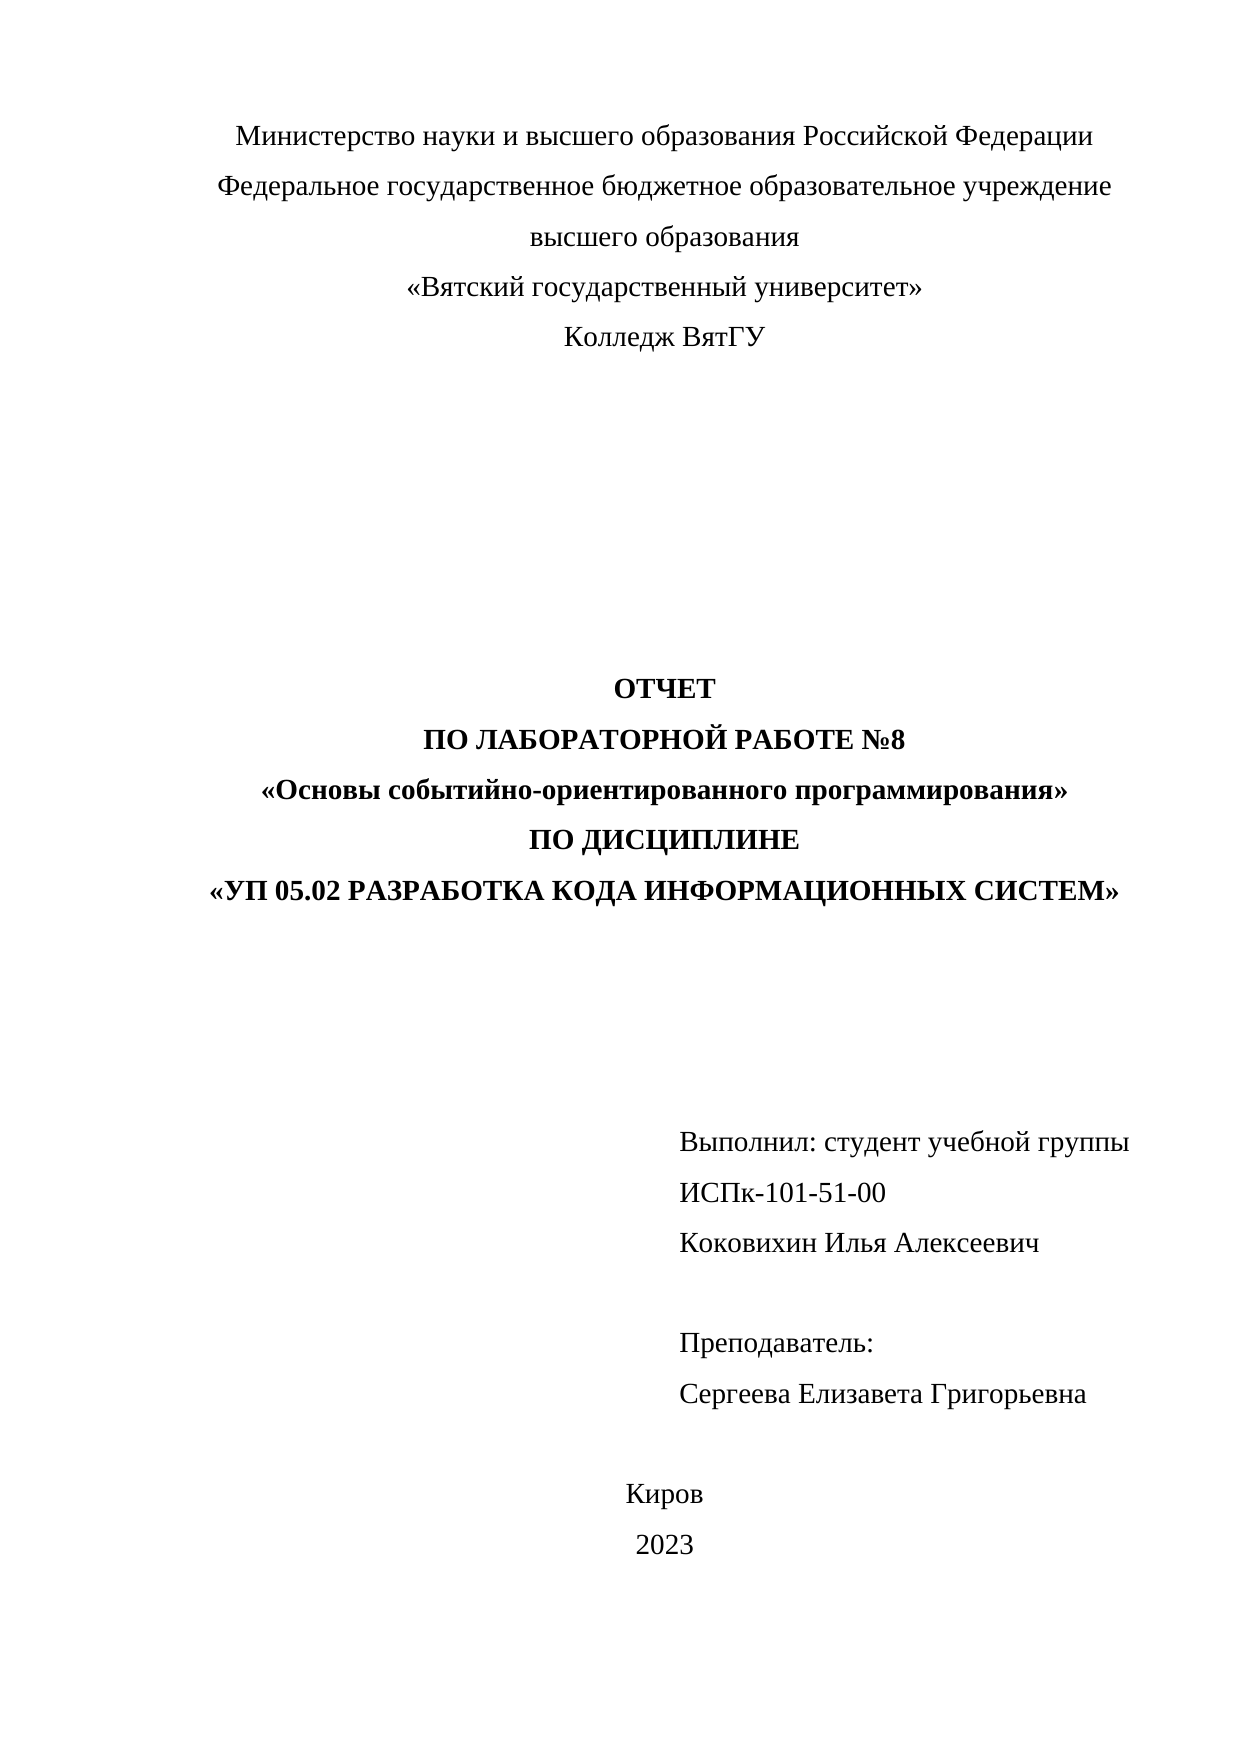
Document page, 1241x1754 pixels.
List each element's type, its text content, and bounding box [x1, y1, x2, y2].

text «Основы событийно-ориентированного программирования» [177, 772, 1152, 806]
text ОТЧЕТ [177, 672, 1152, 705]
text Выполнил: студент учебной группы [679, 1124, 1152, 1158]
text Министерство науки и высшего образования Российской Федерации [177, 118, 1152, 152]
text Коковихин Илья Алексеевич [679, 1225, 1152, 1258]
text Сергеева Елизавета Григорьевна [679, 1376, 1152, 1409]
text Киров [177, 1477, 1152, 1510]
text Колледж ВятГУ [177, 319, 1152, 353]
text Федеральное государственное бюджетное образовательное учреждение [177, 168, 1152, 202]
text ПО ДИСЦИПЛИНЕ [177, 822, 1152, 856]
text ИСПк-101-51-00 [679, 1175, 1152, 1208]
text Преподаватель: [679, 1326, 1152, 1359]
text «УП 05.02 Разработка кода информационных систем» [177, 873, 1152, 906]
text 2023 [177, 1527, 1152, 1560]
text ПО лабораторной работе №8 [177, 722, 1152, 755]
text высшего образования [177, 219, 1152, 252]
text «Вятский государственный университет» [177, 269, 1152, 303]
